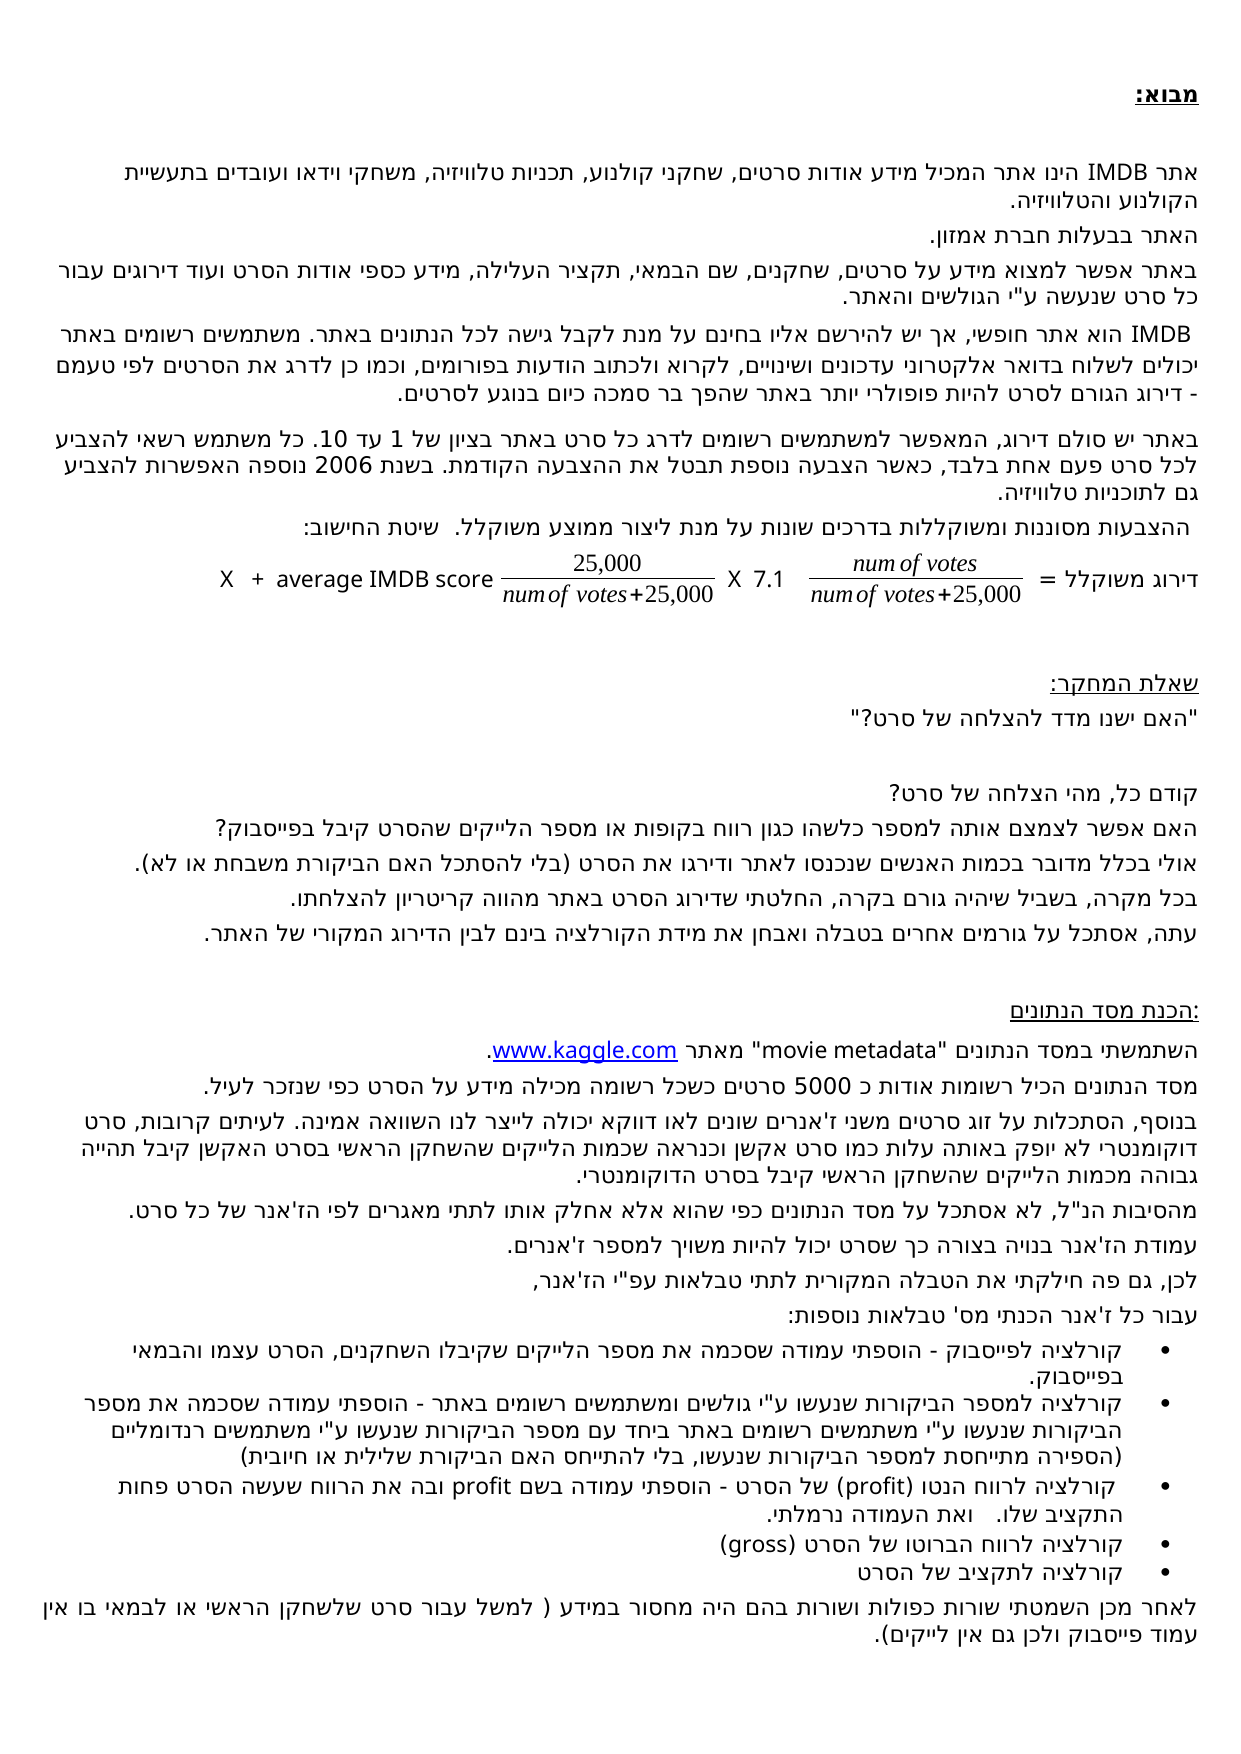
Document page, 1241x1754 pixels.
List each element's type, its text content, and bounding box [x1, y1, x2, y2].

text האתר בבעלות חברת אמזון. [41, 222, 1199, 248]
text בנוסף, הסתכלות על זוג סרטים משני ז'אנרים שונים לאו דווקא יכולה לייצר לנו השוואה אמינה. לעיתים קרובות, סרט דוקומנטרי לא יופק באותה עלות כמו סרט אקשן וכנראה שכמות הלייקים שהשחקן הראשי בסרט האקשן קיבל תהייה גבוהה מכמות הלייקים שהשחקן הראשי קיבל בסרט הדוקומנטרי. [41, 1108, 1199, 1188]
list קורלציה למספר הביקורות שנעשו ע"י גולשים ומשתמשים רשומים באתר - הוספתי עמודה שסכמה את מספר הביקורות שנעשו ע"י משתמשים רשומים באתר ביחד עם מספר הביקורות שנעשו ע"י משתמשים רנדומליים (הספירה מתייחסת למספר הביקורות שנעשו, בלי להתייחס האם הביקורת שלילית או חיובית) [41, 1390, 1161, 1470]
text לכן, גם פה חילקתי את הטבלה המקורית לתתי טבלאות עפ"י הז'אנר, [41, 1267, 1199, 1293]
text אולי בכלל מדובר בכמות האנשים שנכנסו לאתר ודירגו את הסרט (בלי להסתכל האם הביקורת משבחת או לא). [41, 850, 1199, 876]
text "האם ישנו מדד להצלחה של סרט?" [41, 705, 1199, 732]
text באתר אפשר למצוא מידע על סרטים, שחקנים, שם הבמאי, תקציר העלילה, מידע כספי אודות הסרט ועוד דירוגים עבור כל סרט שנעשה ע"י הגולשים והאתר. [41, 257, 1199, 310]
text מהסיבות הנ"ל, לא אסתכל על מסד הנתונים כפי שהוא אלא אחלק אותו לתתי מאגרים לפי הז'אנר של כל סרט. [41, 1197, 1199, 1223]
text הכנת מסד הנתונים: [41, 994, 1199, 1026]
text אתר IMDB הינו אתר המכיל מידע אודות סרטים, שחקני קולנוע, תכניות טלוויזיה, משחקי וידאו ועובדים בתעשיית הקולנוע והטלוויזיה. [41, 156, 1199, 213]
text השתמשתי במסד הנתונים "movie metadata" מאתר www.kaggle.com. [41, 1034, 1199, 1065]
text לאחר מכן השמטתי שורות כפולות ושורות בהם היה מחסור במידע ( למשל עבור סרט שלשחקן הראשי או לבמאי בו אין עמוד פייסבוק ולכן גם אין לייקים). [41, 1594, 1199, 1648]
list קורלציה לפייסבוק - הוספתי עמודה שסכמה את מספר הלייקים שקיבלו השחקנים, הסרט עצמו והבמאי בפייסבוק. [41, 1337, 1161, 1390]
text מבוא: [41, 81, 1199, 108]
text עמודת הז'אנר בנויה בצורה כך שסרט יכול להיות משויך למספר ז'אנרים. [41, 1232, 1199, 1258]
text באתר יש סולם דירוג, המאפשר למשתמשים רשומים לדרג כל סרט באתר בציון של 1 עד 10. כל משתמש רשאי להצביע לכל סרט פעם אחת בלבד, כאשר הצבעה נוספת תבטל את ההצבעה הקודמת. בשנת 2006 נוספה האפשרות להצביע גם לתוכניות טלוויזיה. [41, 426, 1199, 506]
text קודם כל, מהי הצלחה של סרט? [41, 780, 1199, 806]
list קורלציה לרווח הברוטו של הסרט (gross) [41, 1528, 1161, 1559]
text עתה, אסתכל על גורמים אחרים בטבלה ואבחן את מידת הקורלציה בינם לבין הדירוג המקורי של האתר. [41, 920, 1199, 946]
text דירוג משוקלל = X + average imdb score X 7.1 [41, 549, 1199, 609]
text מסד הנתונים הכיל רשומות אודות כ 5000 סרטים כשכל רשומה מכילה מידע על הסרט כפי שנזכר לעיל. [41, 1073, 1199, 1100]
text ההצבעות מסוננות ומשוקללות בדרכים שונות על מנת ליצור ממוצע משוקלל. שיטת החישוב: [41, 514, 1199, 541]
text עבור כל ז'אנר הכנתי מס' טבלאות נוספות: [41, 1302, 1199, 1328]
text בכל מקרה, בשביל שיהיה גורם בקרה, החלטתי שדירוג הסרט באתר מהווה קריטריון להצלחתו. [41, 885, 1199, 911]
text IMDB הוא אתר חופשי, אך יש להירשם אליו בחינם על מנת לקבל גישה לכל הנתונים באתר. משתמשים רשומים באתר יכולים לשלוח בדואר אלקטרוני עדכונים ושינויים, לקרוא ולכתוב הודעות בפורומים, וכמו כן לדרג את הסרטים לפי טעמם - דירוג הגורם לסרט להיות פופולרי יותר באתר שהפך בר סמכה כיום בנוגע לסרטים. [41, 318, 1199, 407]
list קורלציה לתקציב של הסרט [41, 1559, 1161, 1586]
list קורלציה לרווח הנטו (profit) של הסרט - הוספתי עמודה בשם profit ובה את הרווח שעשה הסרט פחות התקציב שלו. ואת העמודה נרמלתי. [41, 1470, 1161, 1528]
text האם אפשר לצמצם אותה למספר כלשהו כגון רווח בקופות או מספר הלייקים שהסרט קיבל בפייסבוק? [41, 815, 1199, 841]
text שאלת המחקר: [41, 670, 1199, 697]
